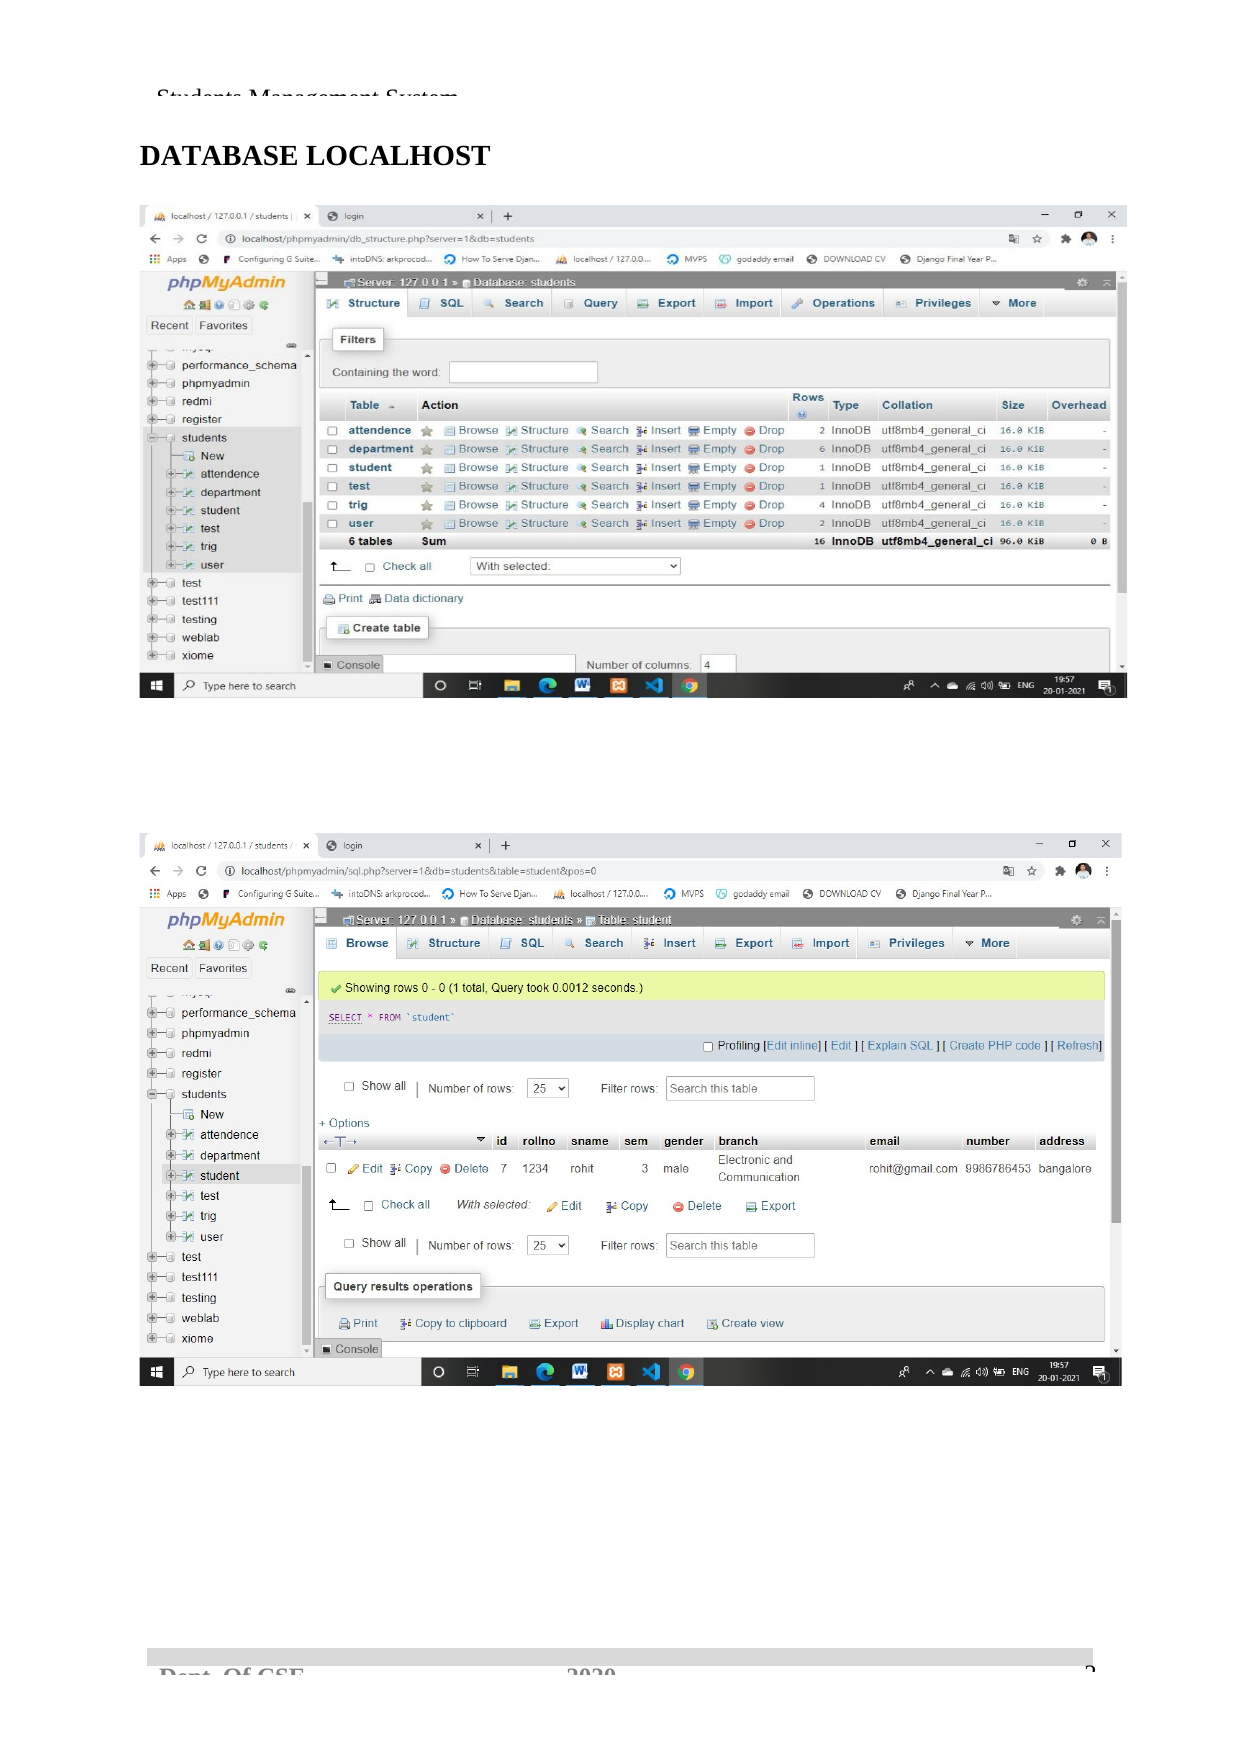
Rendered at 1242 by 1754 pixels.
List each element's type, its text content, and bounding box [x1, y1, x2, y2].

picture [139, 833, 1122, 1386]
text DATABASE LOCALHOST [139, 138, 1210, 172]
picture [139, 205, 1128, 698]
